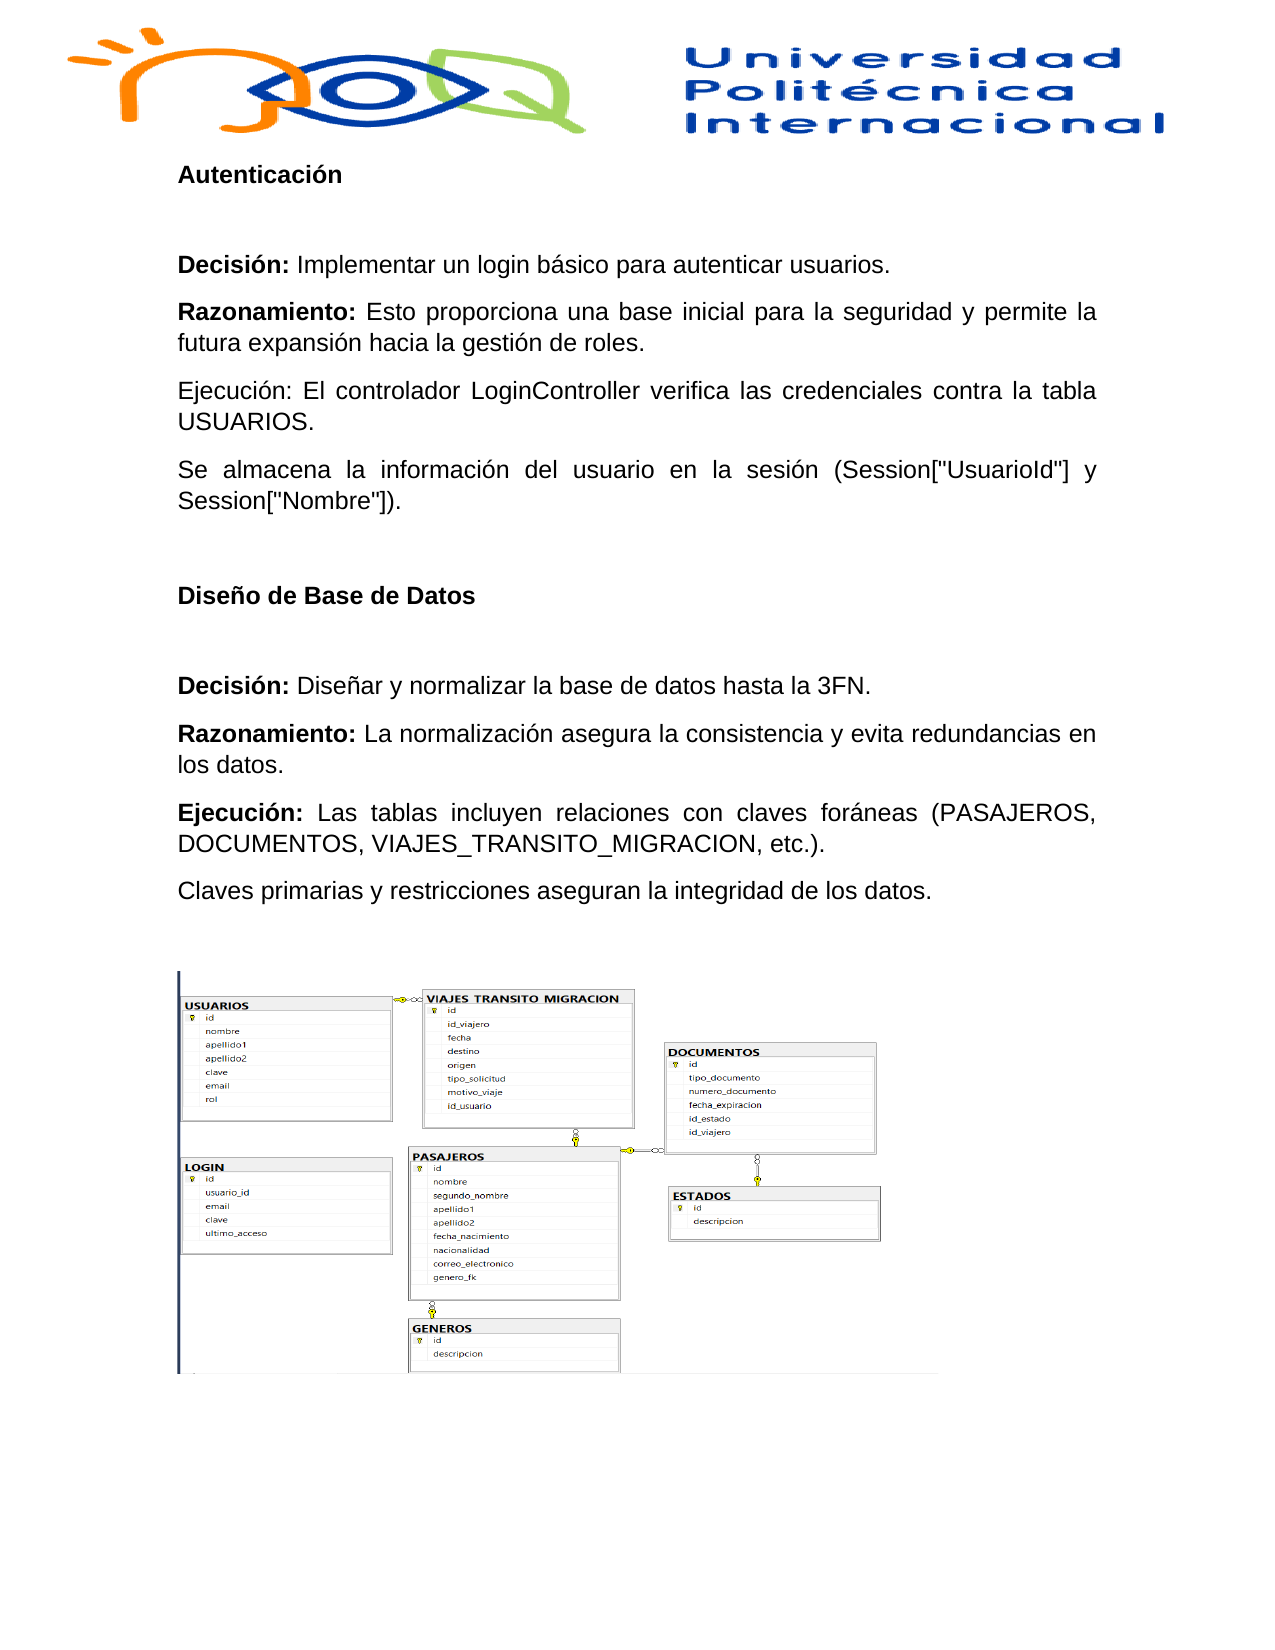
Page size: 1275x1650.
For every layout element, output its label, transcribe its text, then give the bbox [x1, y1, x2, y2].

subtitle Autenticación [177, 158, 1098, 188]
picture [177, 971, 939, 1374]
text Decisión: Diseñar y normalizar la base de datos hasta la 3FN. [177, 671, 1098, 700]
text Razonamiento: La normalización asegura la consistencia y evita redundancias en los datos. [177, 719, 1098, 778]
subtitle Diseño de Base de Datos [177, 581, 1098, 610]
text Ejecución: Las tablas incluyen relaciones con claves foráneas (PASAJEROS, DOCUMENTOS, VIAJES_TRANSITO_MIGRACION, etc.). [177, 797, 1098, 857]
text Razonamiento: Esto proporciona una base inicial para la seguridad y permite la futura expansión hacia la gestión de roles. [177, 297, 1098, 357]
picture [0, 0, 1273, 158]
text Se almacena la información del usuario en la sesión (Session["UsuarioId"] y Session["Nombre"]). [177, 455, 1098, 514]
text Claves primarias y restricciones aseguran la integridad de los datos. [177, 876, 1098, 905]
text Ejecución: El controlador LoginController verifica las credenciales contra la tabla USUARIOS. [177, 376, 1098, 436]
text Decisión: Implementar un login básico para autenticar usuarios. [177, 249, 1098, 278]
